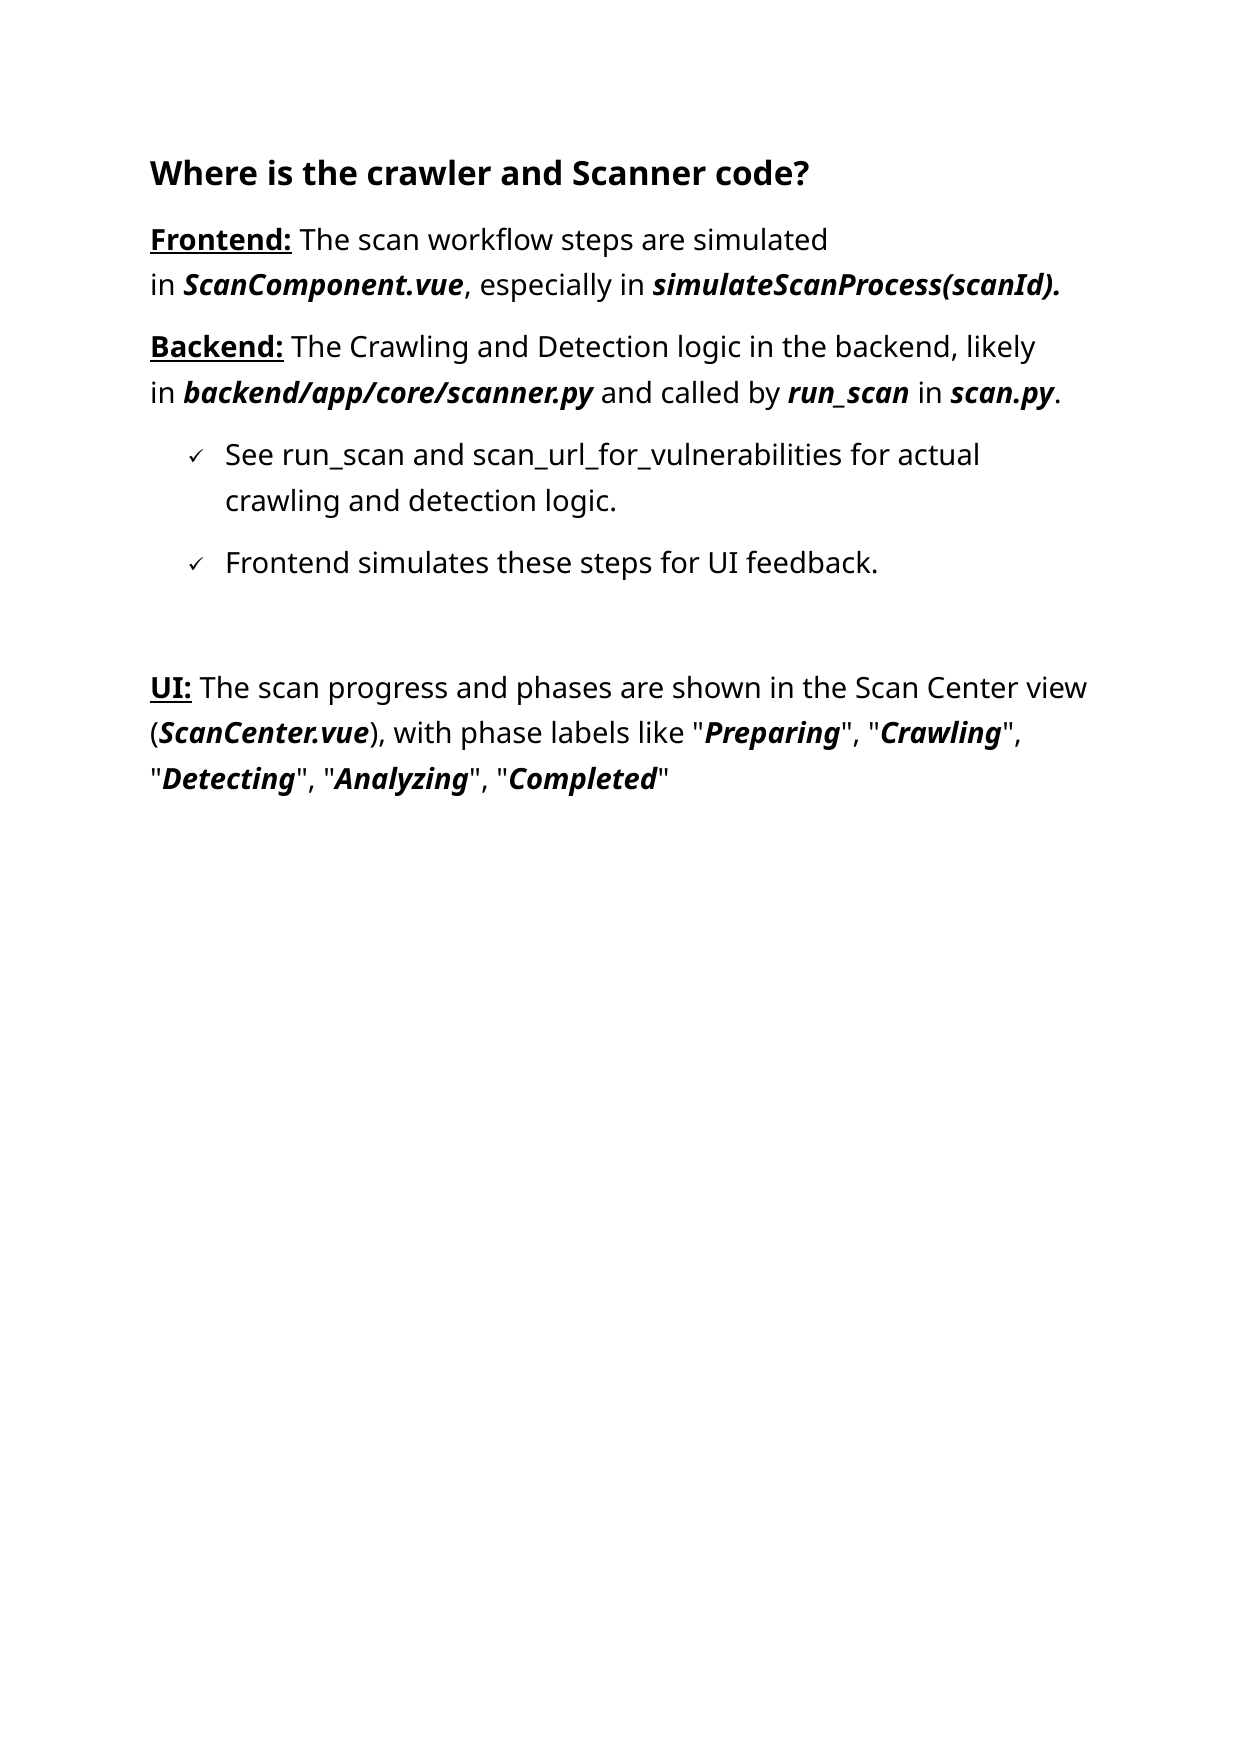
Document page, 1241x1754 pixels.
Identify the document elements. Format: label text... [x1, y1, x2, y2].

text Backend: The Crawling and Detection logic in the backend, likely in backend/app/core/scanner.py and called by run_scan in scan.py. [150, 327, 1090, 412]
text UI: The scan progress and phases are shown in the Scan Center view (ScanCenter.vue), with phase labels like "Preparing", "Crawling", "Detecting", "Analyzing", "Completed" [150, 667, 1090, 798]
list Frontend simulates these steps for UI feedback. [187, 543, 1090, 582]
list See run_scan and scan_url_for_vulnerabilities for actual crawling and detection logic. [187, 435, 1090, 520]
text Frontend: The scan workflow steps are simulated in ScanComponent.vue, especially in simulateScanProcess(scanId). [150, 219, 1090, 304]
text Where is the crawler and Scanner code? [150, 150, 1090, 195]
